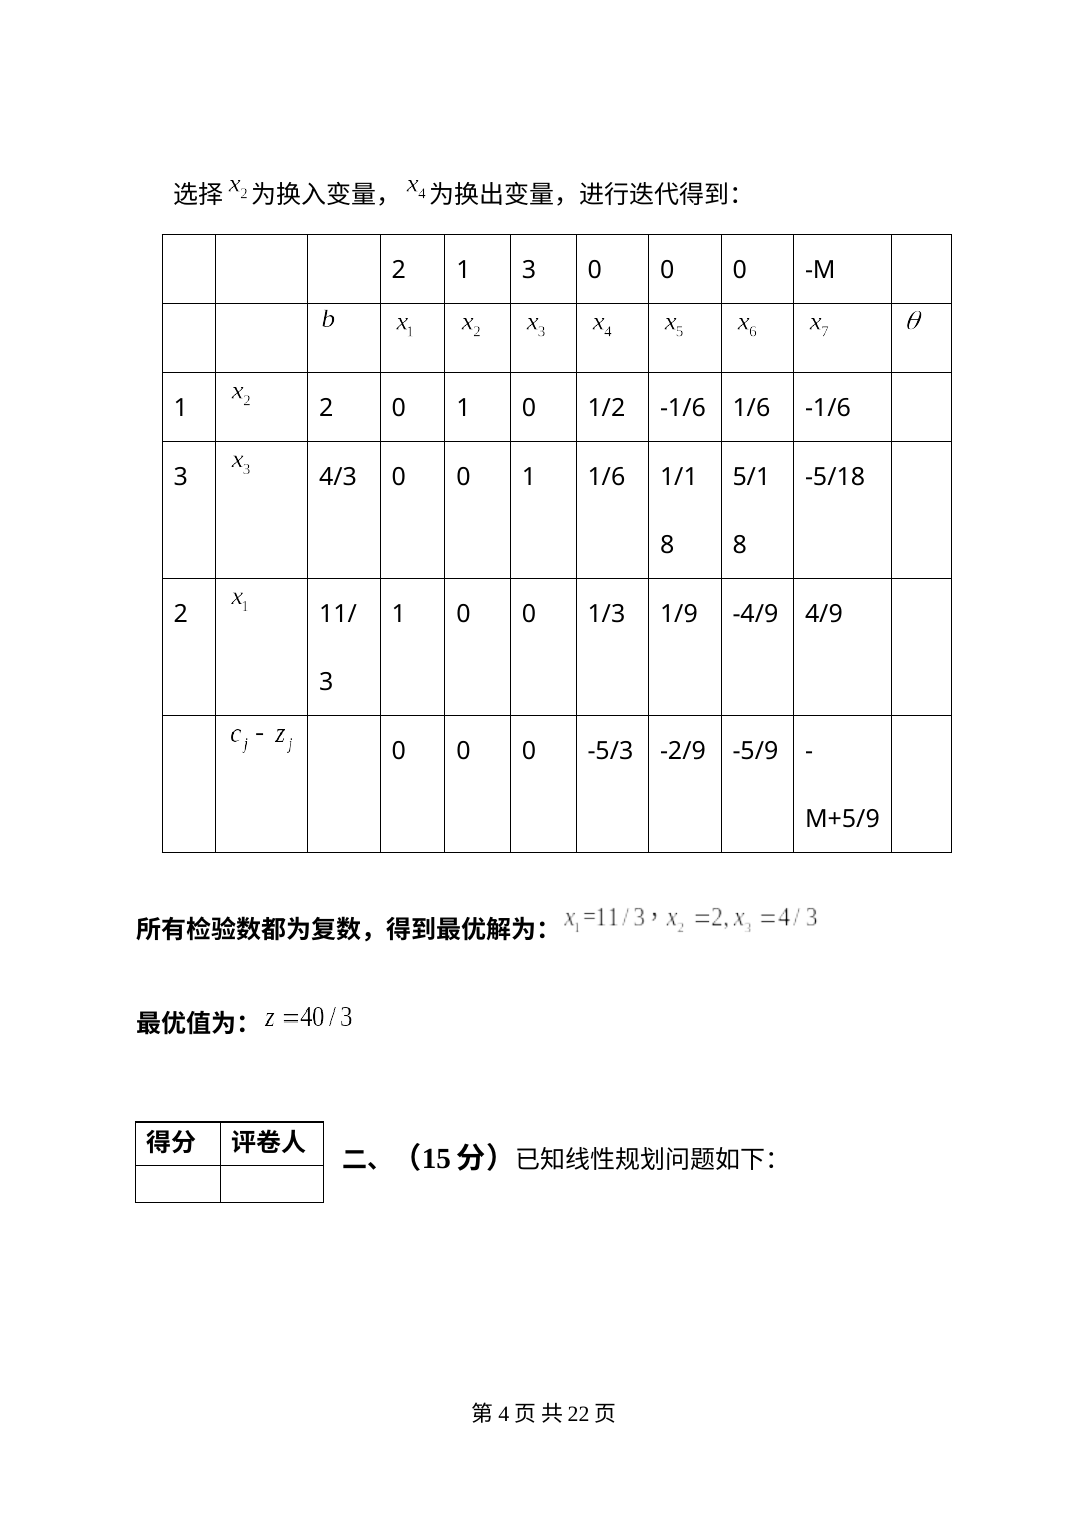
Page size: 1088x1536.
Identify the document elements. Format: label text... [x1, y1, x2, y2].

table_cell 1 [163, 373, 215, 441]
table_header -M [794, 235, 891, 303]
table_header 0 [649, 235, 721, 303]
table_cell 0 [445, 716, 510, 852]
table_cell [649, 304, 721, 372]
table_cell 1/2 [577, 373, 648, 441]
table_cell -4/9 [722, 579, 793, 715]
table_cell 3 [163, 442, 215, 578]
table_cell -1/6 [649, 373, 721, 441]
table_cell 1 [511, 442, 576, 578]
table_header 得分 [136, 1123, 220, 1165]
table_cell 1/9 [649, 579, 721, 715]
table_cell -5/3 [577, 716, 648, 852]
table_cell -1/6 [794, 373, 891, 441]
table_header 2 [381, 235, 444, 303]
table_cell 0 [511, 579, 576, 715]
text 二、（15分）已知线性规划问题如下： [324, 1121, 952, 1189]
table_header [892, 235, 951, 303]
table_cell -5/18 [794, 442, 891, 578]
table_cell [163, 304, 215, 372]
table_cell 1 [381, 579, 444, 715]
table_header [216, 235, 307, 303]
table_header [308, 235, 380, 303]
table_cell [221, 1166, 323, 1202]
table_cell [216, 579, 307, 715]
table_header 0 [722, 235, 793, 303]
table_cell 1/3 [577, 579, 648, 715]
table_cell [308, 304, 380, 372]
table_cell 0 [445, 579, 510, 715]
table_header [163, 235, 215, 303]
text 所有检验数都为复数，得到最优解为： [136, 901, 952, 969]
table_cell [892, 304, 951, 372]
table_cell [216, 373, 307, 441]
table_cell [892, 373, 951, 441]
table_cell 1/6 [722, 373, 793, 441]
table_cell [892, 579, 951, 715]
table_cell [308, 716, 380, 852]
text 最优值为： [136, 987, 952, 1055]
table_header 评卷人 [221, 1123, 323, 1165]
table_cell 0 [381, 442, 444, 578]
table_cell -2/9 [649, 716, 721, 852]
table_cell [511, 304, 576, 372]
table_cell [892, 716, 951, 852]
table_header 1 [445, 235, 510, 303]
table_cell [381, 304, 444, 372]
table_cell [216, 442, 307, 578]
table_cell 2 [308, 373, 380, 441]
table_cell 0 [381, 373, 444, 441]
table_cell 4/3 [308, 442, 380, 578]
table_cell 0 [445, 442, 510, 578]
table_cell [794, 304, 891, 372]
table_cell 0 [511, 716, 576, 852]
table_cell 0 [381, 716, 444, 852]
table_cell 1/6 [577, 442, 648, 578]
table_cell -5/9 [722, 716, 793, 852]
table_cell 1/18 [649, 442, 721, 578]
table_cell [722, 304, 793, 372]
table_cell 11/3 [308, 579, 380, 715]
table_cell [136, 1166, 220, 1202]
table_cell 5/18 [722, 442, 793, 578]
table_cell 1 [445, 373, 510, 441]
table_cell [216, 304, 307, 372]
table_cell 2 [163, 579, 215, 715]
table_cell [445, 304, 510, 372]
table_cell [163, 716, 215, 852]
table_cell 4/9 [794, 579, 891, 715]
table_cell [216, 716, 307, 852]
list 选择为换入变量，为换出变量，进行迭代得到： [173, 166, 952, 234]
table_header 3 [511, 235, 576, 303]
table_cell 0 [511, 373, 576, 441]
table_cell -M+5/9 [794, 716, 891, 852]
table_header 0 [577, 235, 648, 303]
table_cell [892, 442, 951, 578]
table_cell [577, 304, 648, 372]
